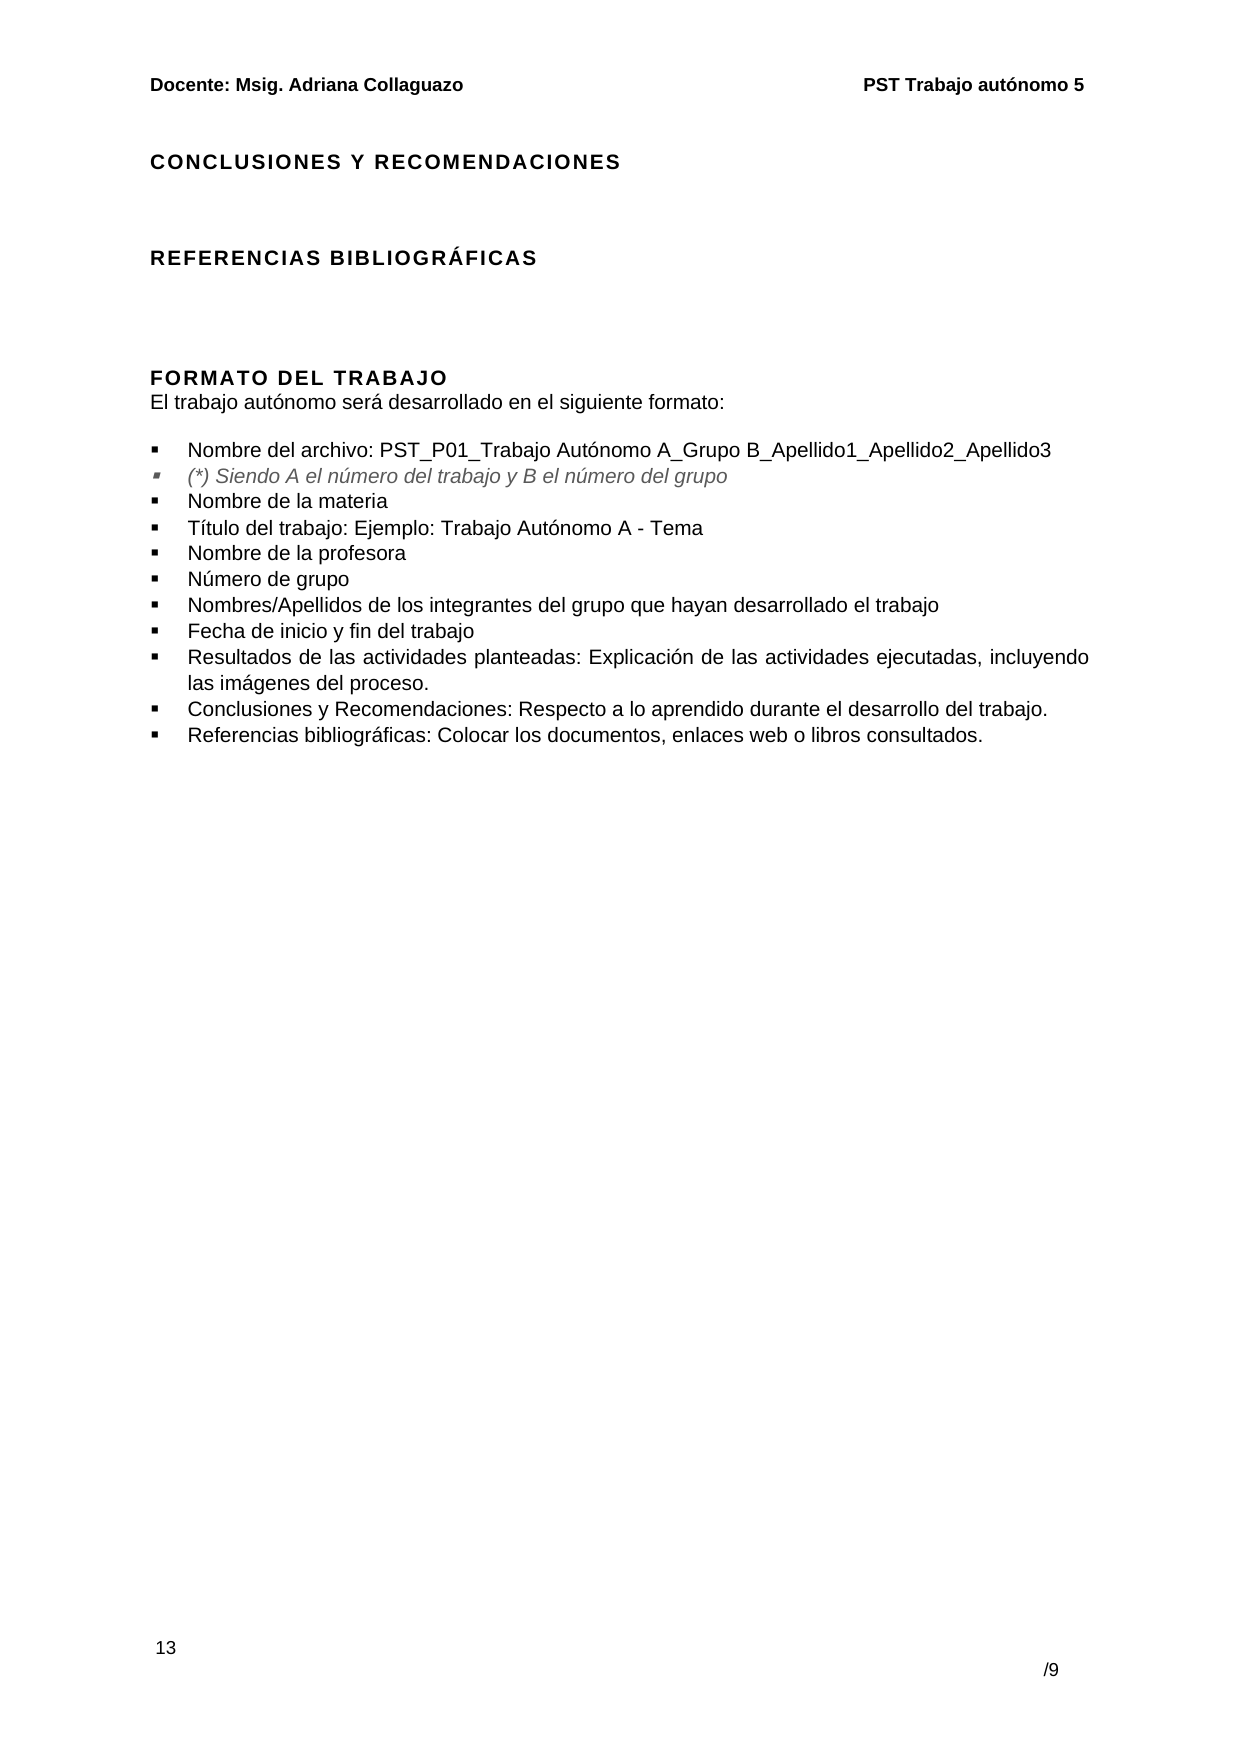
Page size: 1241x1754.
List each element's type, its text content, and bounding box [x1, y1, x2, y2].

list Fecha de inicio y fin del trabajo [150, 619, 1090, 643]
text Formato del trabajo [150, 366, 1090, 389]
list Nombre de la materia [150, 489, 1090, 513]
list Referencias bibliográficas: Colocar los documentos, enlaces web o libros consultados. [150, 723, 1090, 747]
list Resultados de las actividades planteadas: Explicación de las actividades ejecutadas, incluyendo las imágenes del proceso. [150, 645, 1090, 695]
list Número de grupo [150, 567, 1090, 591]
text Referencias Bibliográficas [150, 246, 1090, 270]
list Título del trabajo: Ejemplo: Trabajo Autónomo A - Tema [150, 515, 1090, 539]
text El trabajo autónomo será desarrollado en el siguiente formato: [150, 389, 1090, 413]
list (*) Siendo A el número del trabajo y B el número del grupo [150, 463, 1090, 487]
list Nombre del archivo: PST_P01_Trabajo Autónomo A_Grupo B_Apellido1_Apellido2_Apellido3 [150, 437, 1090, 462]
list Nombre de la profesora [150, 541, 1090, 565]
text Conclusiones y Recomendaciones [150, 150, 1090, 174]
list Nombres/Apellidos de los integrantes del grupo que hayan desarrollado el trabajo [150, 593, 1090, 617]
list Conclusiones y Recomendaciones: Respecto a lo aprendido durante el desarrollo del trabajo. [150, 697, 1090, 721]
